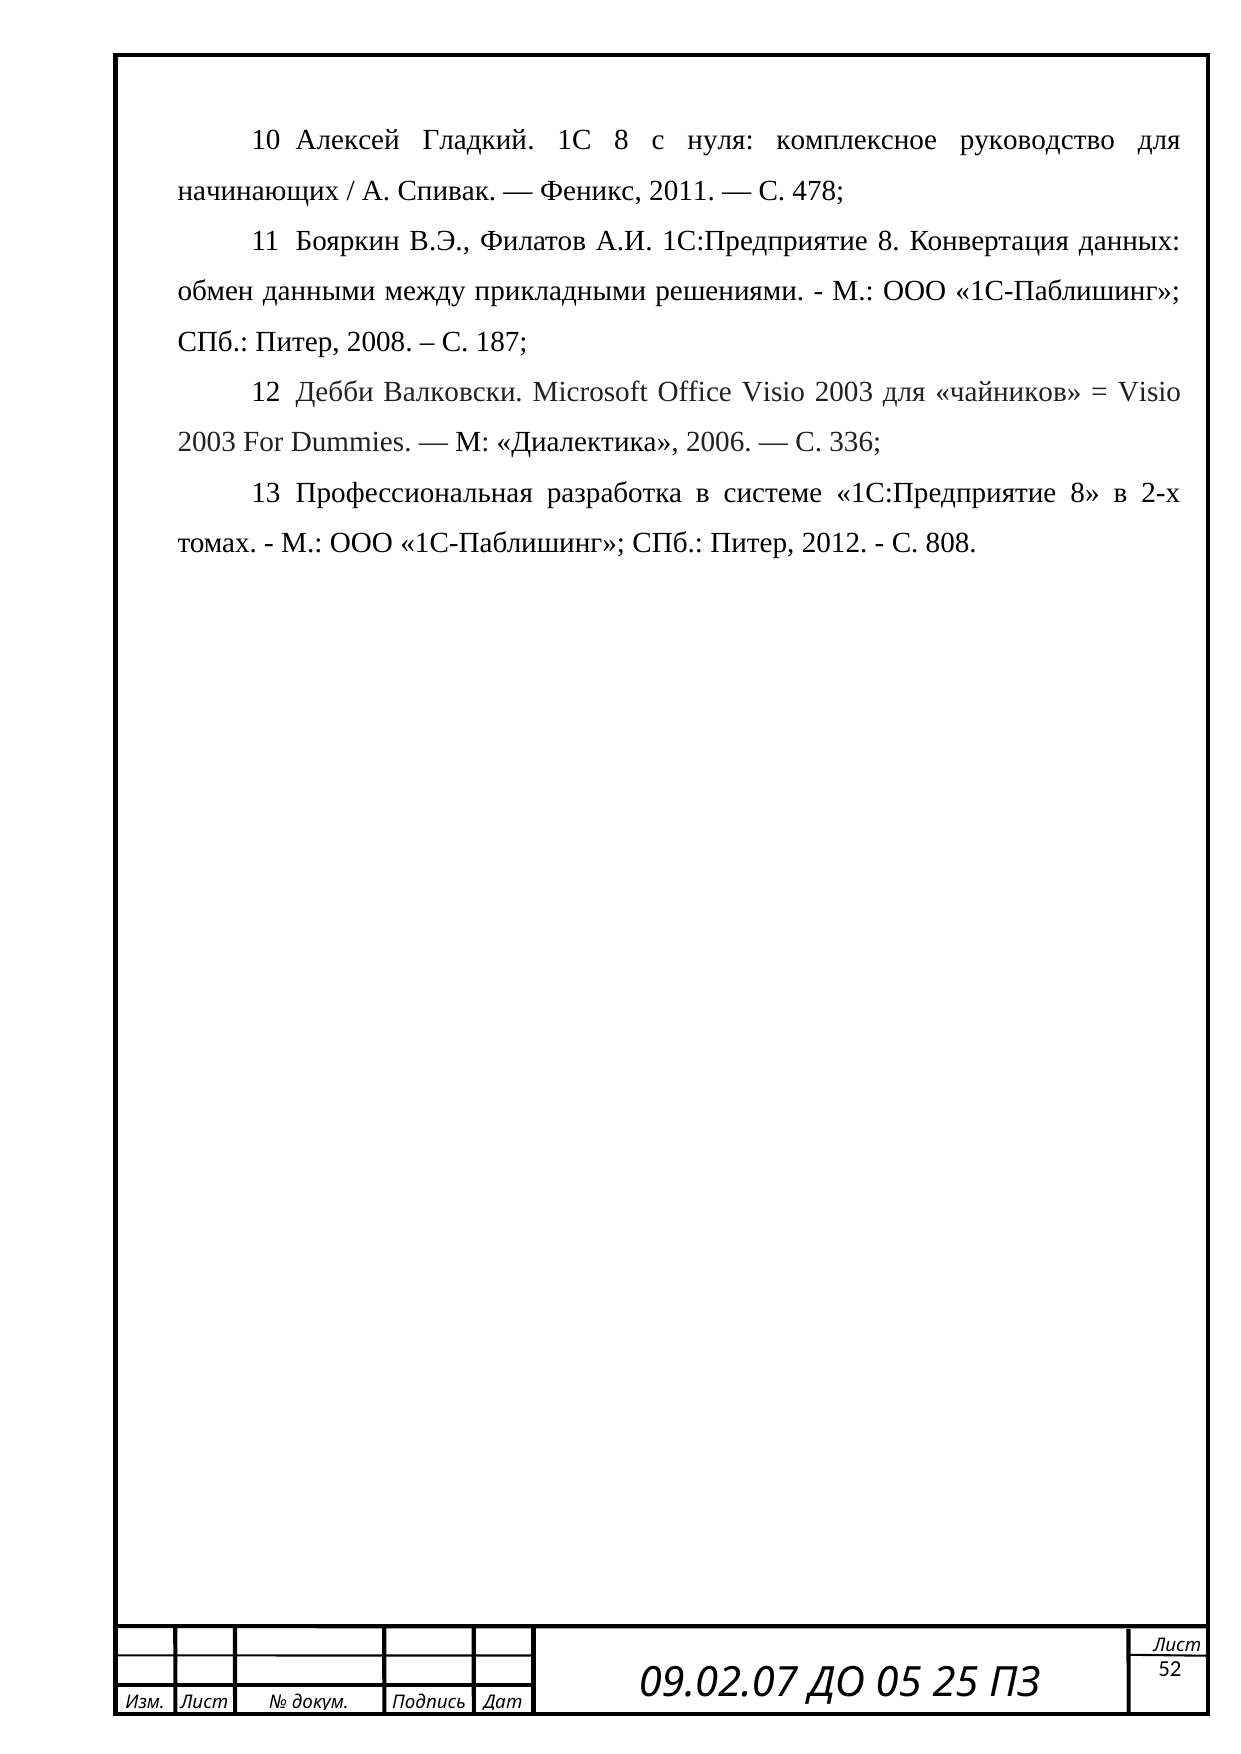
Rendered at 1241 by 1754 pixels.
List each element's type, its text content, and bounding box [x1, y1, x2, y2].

list Бояркин В.Э., Филатов А.И. 1С:Предприятие 8. Конвертация данных: обмен данными между прикладными решениями. - М.: ООО «1С-Паблишинг»; СПб.: Питер, 2008. – С. 187; [177, 223, 1181, 357]
list Алексей Гладкий. 1С 8 с нуля: комплексное руководство для начинающих / А. Спивак. — Феникс, 2011. — С. 478; [177, 122, 1181, 206]
list Дебби Валковски. Microsoft Office Visio 2003 для «чайников» = Visio 2003 For Dummies. — М: «Диалектика», 2006. — С. 336; [177, 374, 1181, 458]
list Профессиональная разработка в системе «1С:Предприятие 8» в 2-х томах. - М.: ООО «1С-Паблишинг»; СПб.: Питер, 2012. - С. 808. [177, 475, 1181, 558]
